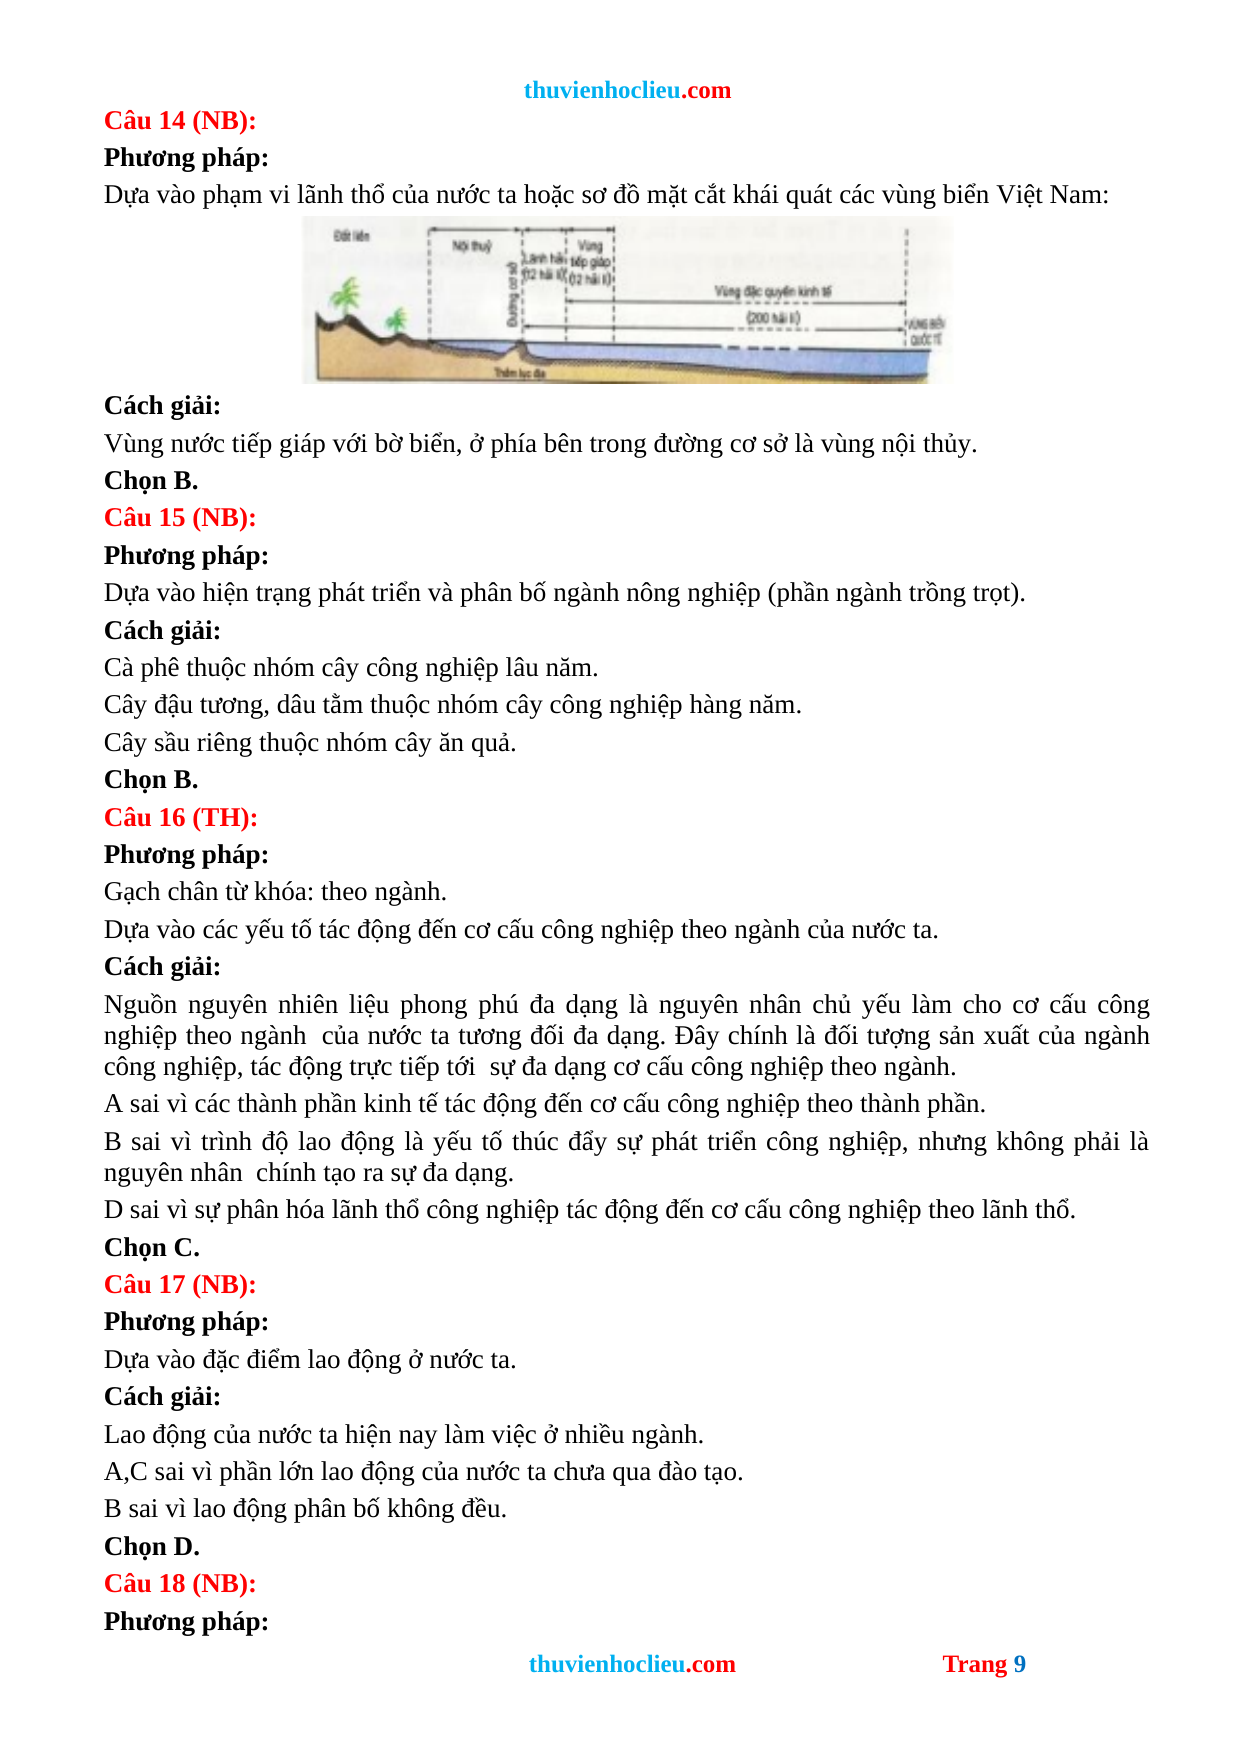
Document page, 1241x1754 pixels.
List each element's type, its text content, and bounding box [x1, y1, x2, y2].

text Phương pháp: [103, 539, 1152, 570]
text Cây sầu riêng thuộc nhóm cây ăn quả. [103, 726, 1152, 757]
text Chọn C. [103, 1231, 1152, 1262]
text Dựa vào hiện trạng phát triển và phân bố ngành nông nghiệp (phần ngành trồng trọt). [103, 576, 1152, 607]
picture [301, 216, 955, 384]
text Phương pháp: [103, 141, 1152, 172]
text Cách giải: [103, 389, 1152, 421]
text Phương pháp: [103, 1605, 1152, 1636]
text Vùng nước tiếp giáp với bờ biển, ở phía bên trong đường cơ sở là vùng nội thủy. [103, 427, 1152, 458]
text Dựa vào đặc điểm lao động ở nước ta. [103, 1343, 1152, 1374]
text B sai vì trình độ lao động là yếu tố thúc đẩy sự phát triển công nghiệp, nhưng không phải là nguyên nhân chính tạo ra sự đa dạng. [103, 1125, 1152, 1187]
text Câu 18 (NB): [103, 1567, 1152, 1598]
text Chọn B. [103, 464, 1152, 495]
text Chọn B. [103, 763, 1152, 794]
text Câu 15 (NB): [103, 502, 1152, 533]
text Cà phê thuộc nhóm cây công nghiệp lâu năm. [103, 651, 1152, 682]
text Lao động của nước ta hiện nay làm việc ở nhiều ngành. [103, 1418, 1152, 1449]
text Cây đậu tương, dâu tằm thuộc nhóm cây công nghiệp hàng năm. [103, 688, 1152, 720]
text A,C sai vì phần lớn lao động của nước ta chưa qua đào tạo. [103, 1455, 1152, 1486]
text Câu 16 (TH): [103, 801, 1152, 832]
text Câu 14 (NB): [103, 104, 1152, 135]
text Dựa vào các yếu tố tác động đến cơ cấu công nghiệp theo ngành của nước ta. [103, 913, 1152, 944]
text A sai vì các thành phần kinh tế tác động đến cơ cấu công nghiệp theo thành phần. [103, 1087, 1152, 1118]
text Phương pháp: [103, 1306, 1152, 1337]
text Cách giải: [103, 950, 1152, 981]
text Gạch chân từ khóa: theo ngành. [103, 876, 1152, 907]
text Câu 17 (NB): [103, 1268, 1152, 1299]
text B sai vì lao động phân bố không đều. [103, 1492, 1152, 1524]
text Nguồn nguyên nhiên liệu phong phú đa dạng là nguyên nhân chủ yếu làm cho cơ cấu công nghiệp theo ngành của nước ta tương đối đa dạng. Đây chính là đối tượng sản xuất của ngành công nghiệp, tác động trực tiếp tới sự đa dạng cơ cấu công nghiệp theo ngành. [103, 988, 1152, 1081]
text Cách giải: [103, 614, 1152, 645]
text Phương pháp: [103, 838, 1152, 869]
text Cách giải: [103, 1380, 1152, 1411]
text Chọn D. [103, 1530, 1152, 1561]
text D sai vì sự phân hóa lãnh thổ công nghiệp tác động đến cơ cấu công nghiệp theo lãnh thổ. [103, 1193, 1152, 1224]
text Dựa vào phạm vi lãnh thổ của nước ta hoặc sơ đồ mặt cắt khái quát các vùng biển Việt Nam: [103, 178, 1152, 210]
